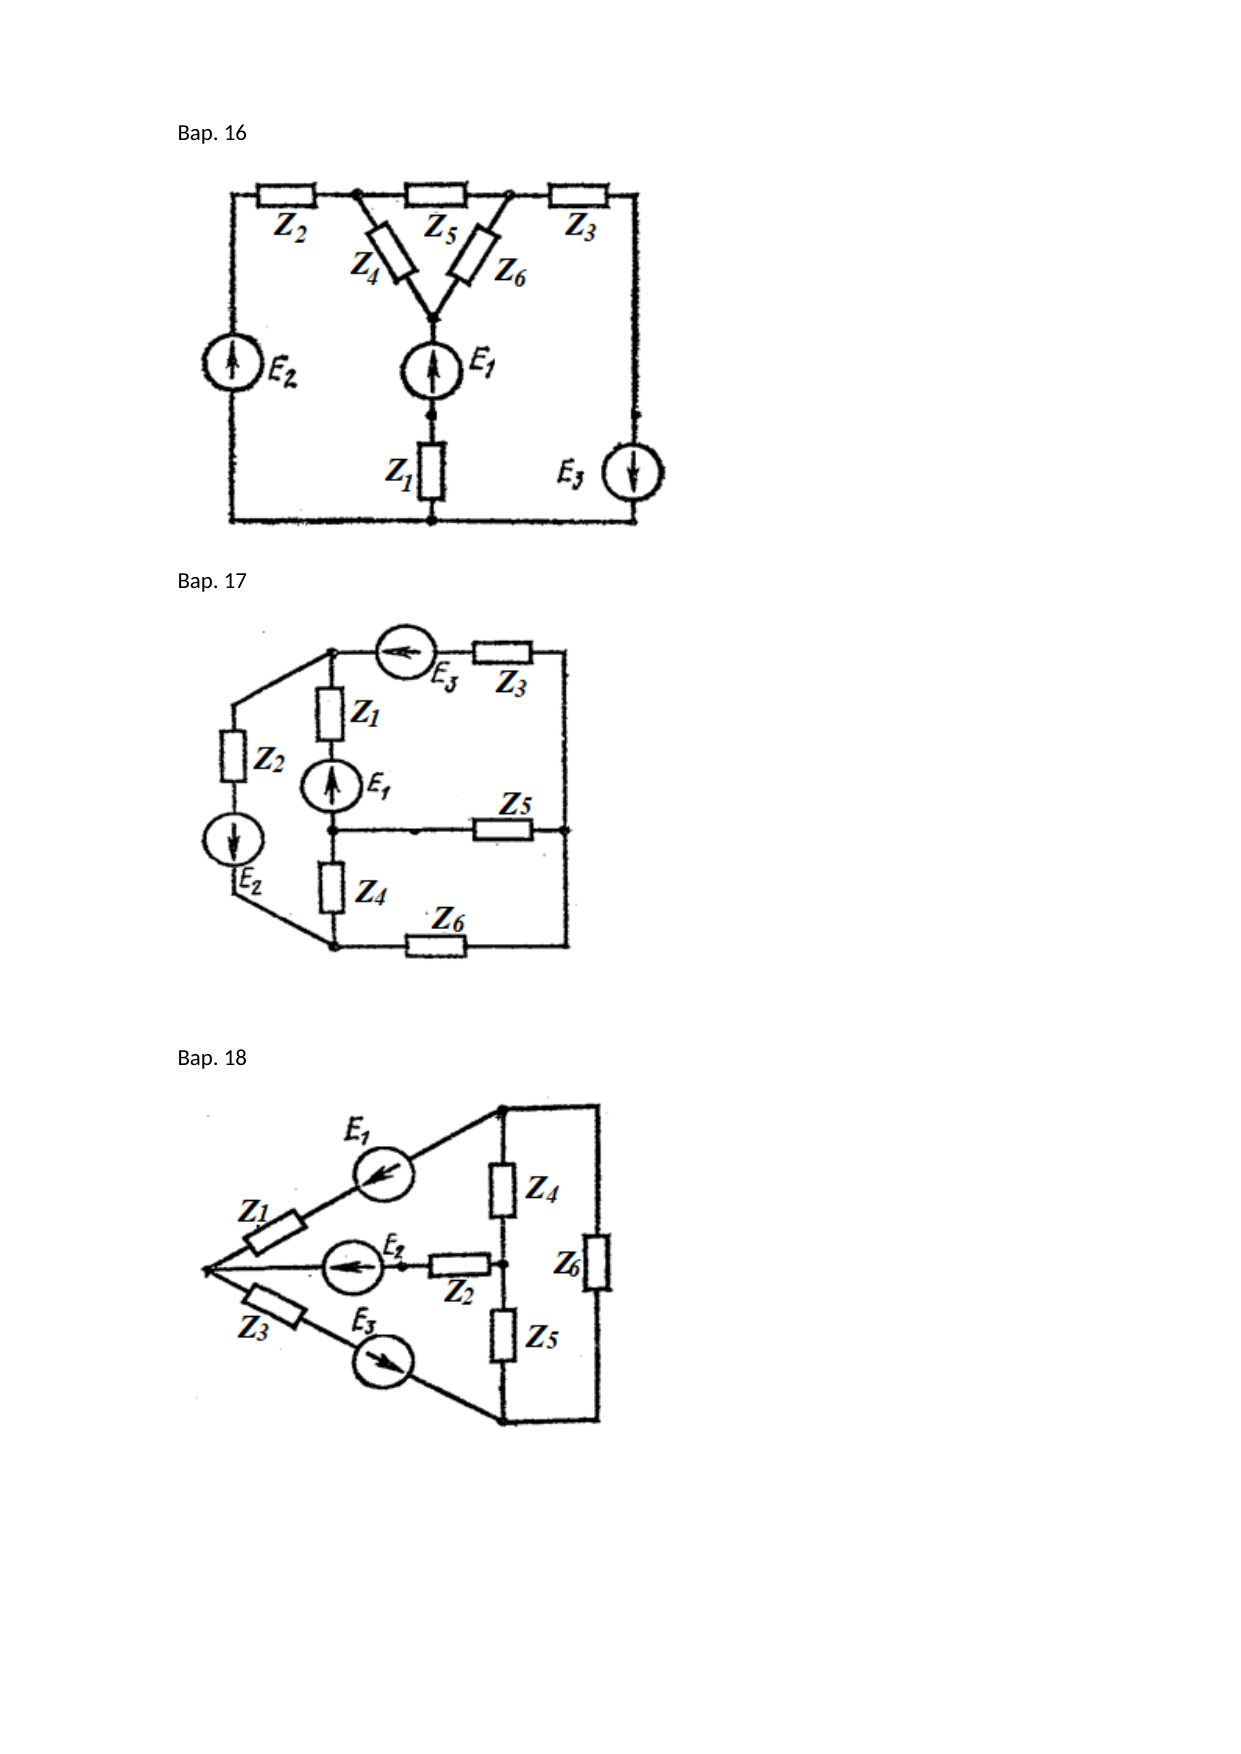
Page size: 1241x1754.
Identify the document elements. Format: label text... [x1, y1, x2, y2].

picture [196, 1095, 629, 1432]
picture [196, 171, 672, 542]
text Вар. 18 [177, 1043, 1152, 1071]
text Вар. 16 [177, 118, 1152, 146]
text Вар. 17 [177, 566, 1152, 594]
picture [196, 619, 579, 965]
